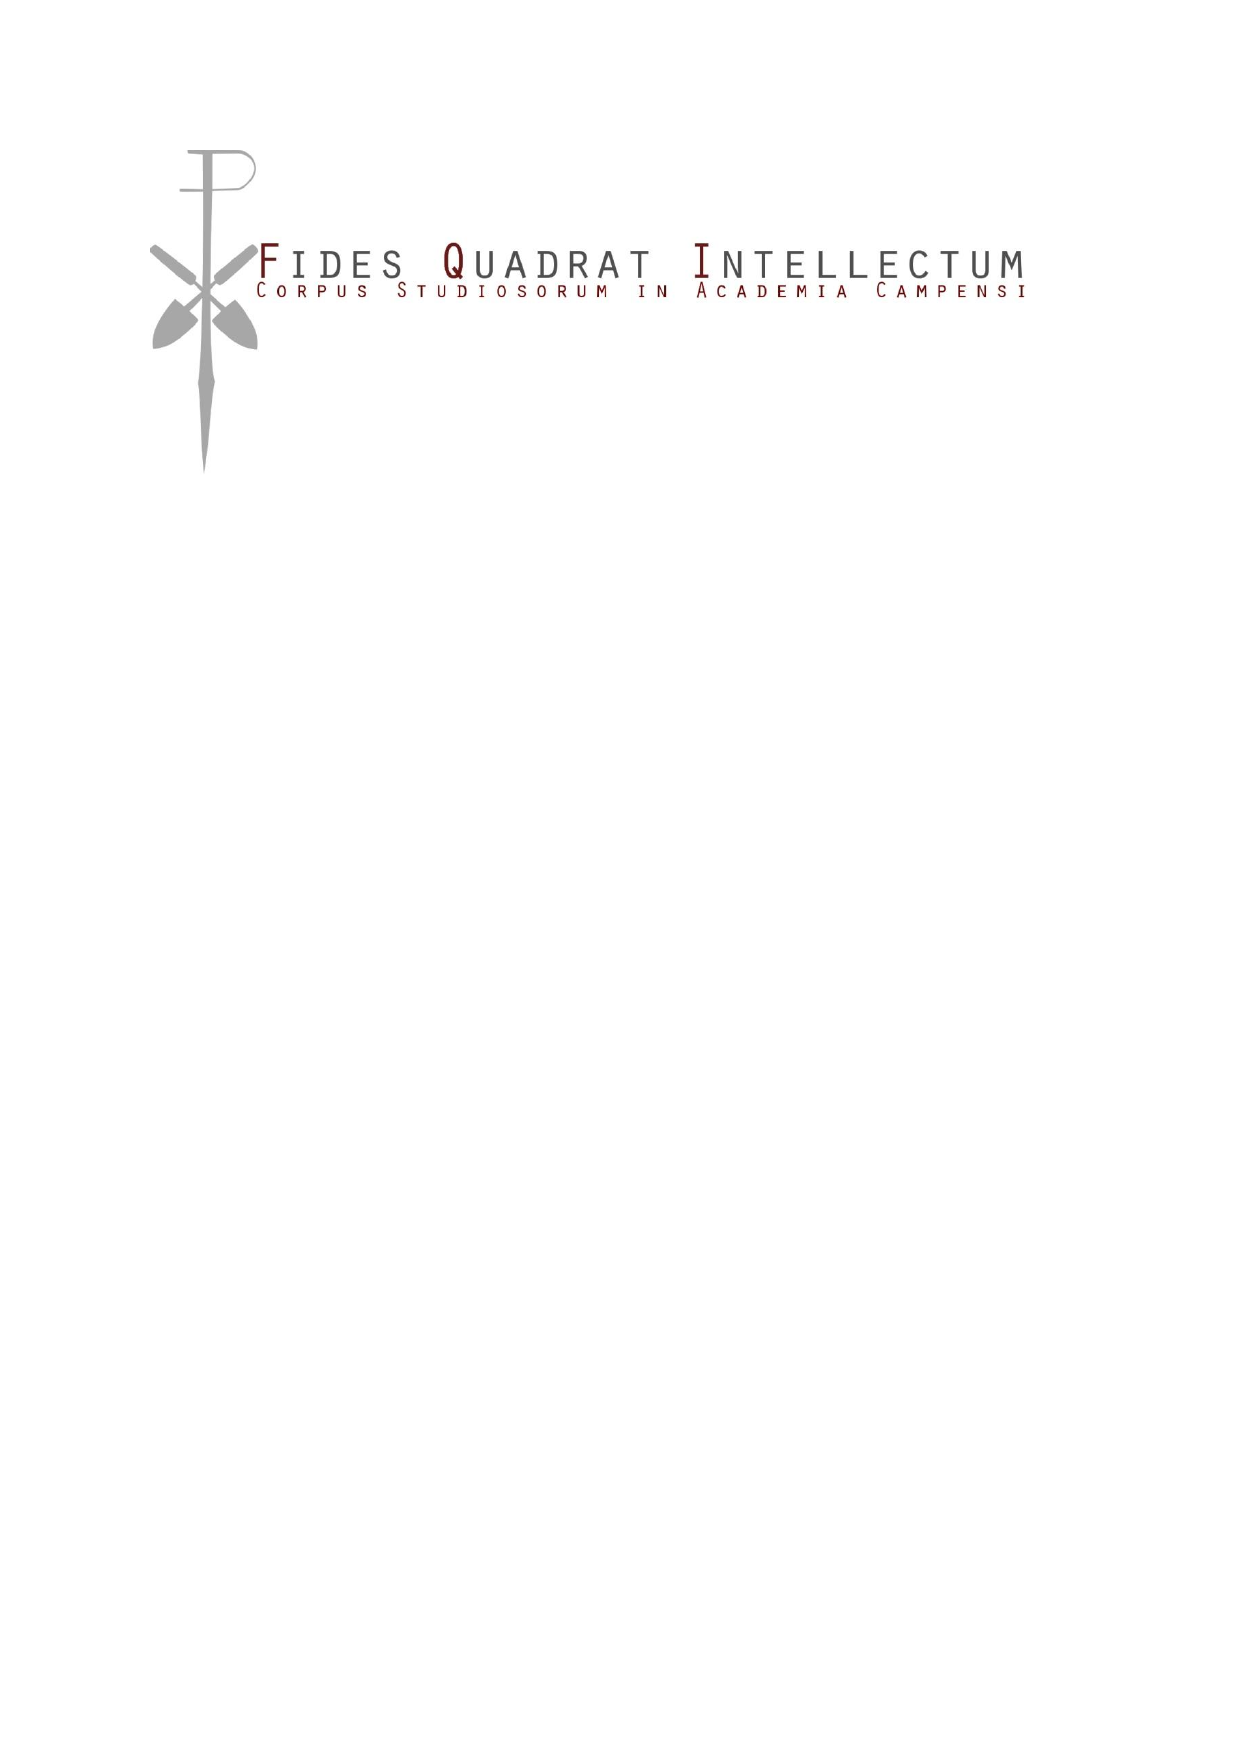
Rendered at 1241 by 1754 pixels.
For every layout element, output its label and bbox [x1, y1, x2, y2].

picture [150, 150, 1094, 475]
